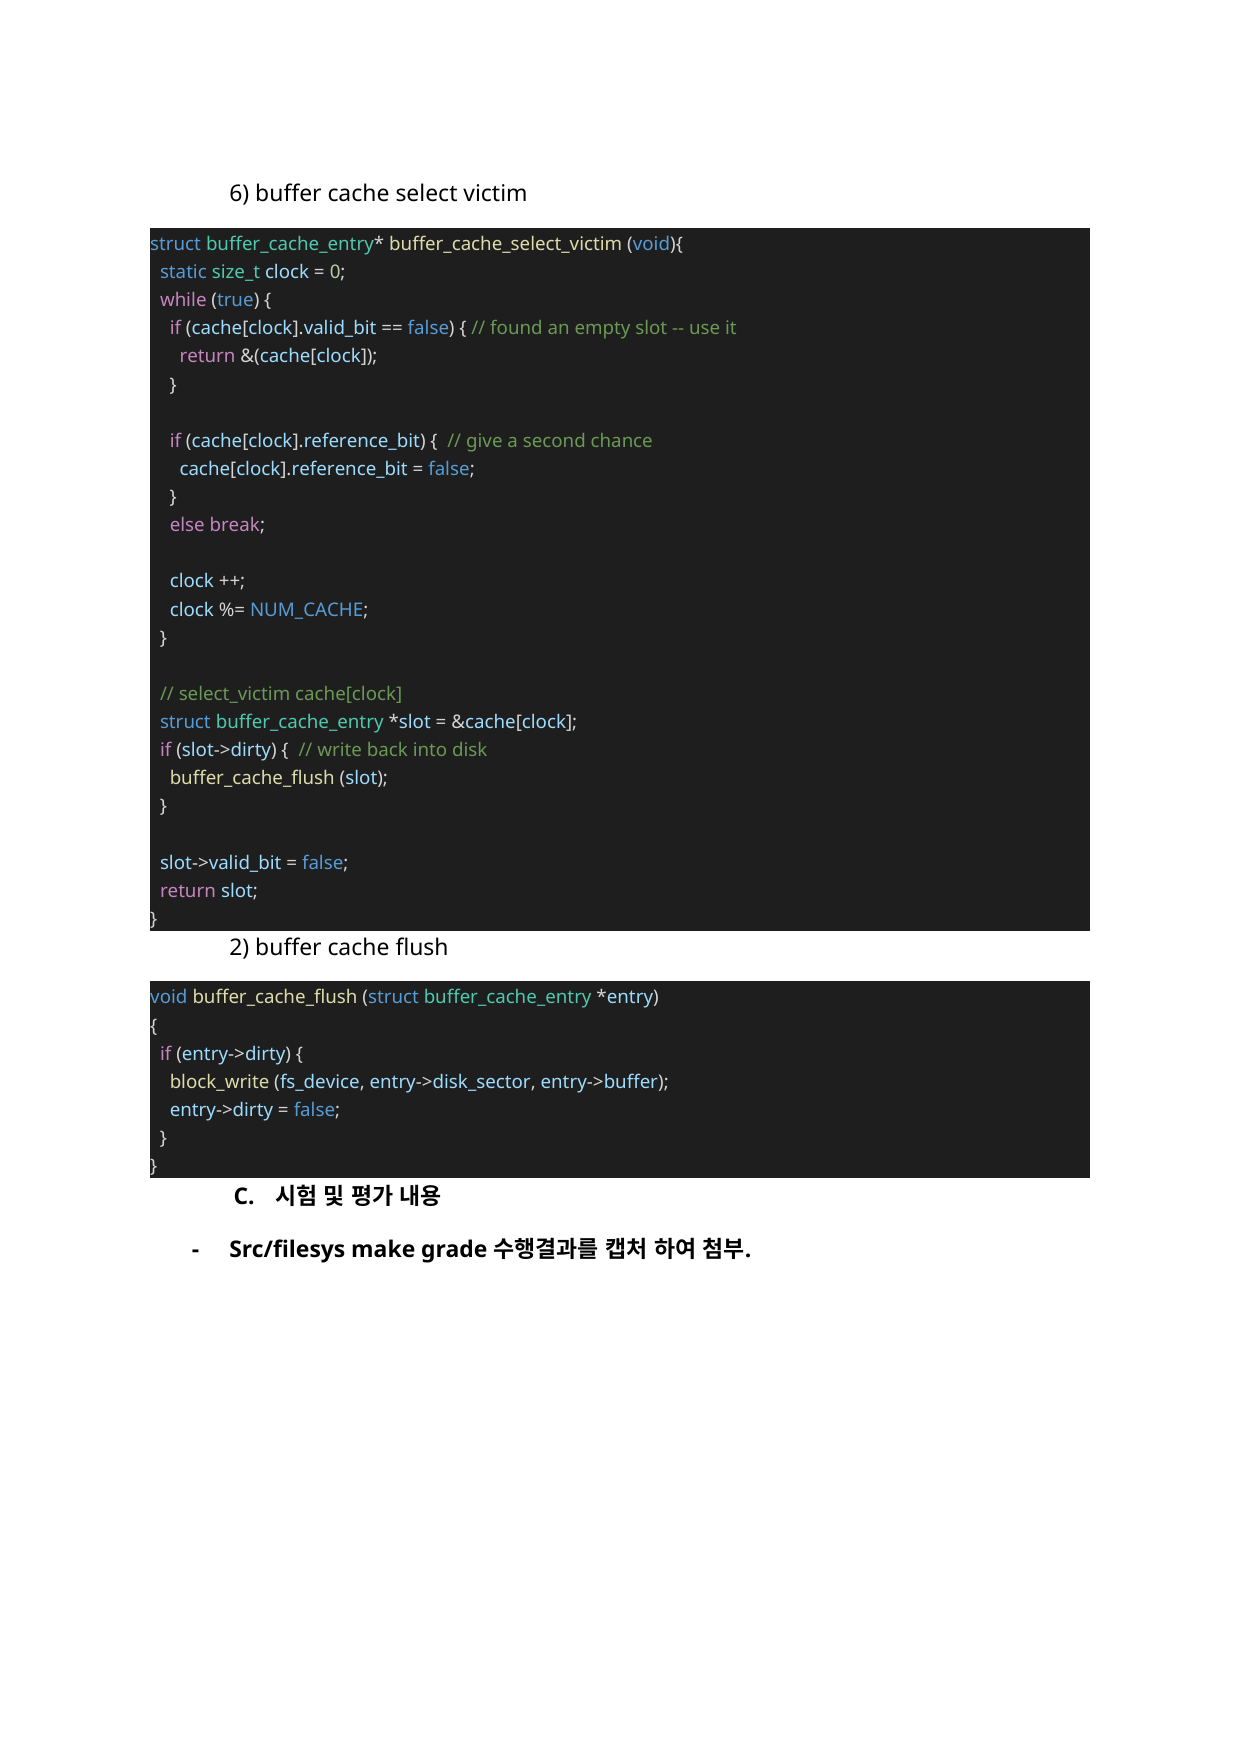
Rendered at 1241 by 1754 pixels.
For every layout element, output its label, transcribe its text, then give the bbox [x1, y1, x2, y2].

text clock %= NUM_CACHE; [150, 593, 1090, 621]
text } [150, 621, 1090, 649]
list 2) buffer cache flush [229, 931, 1090, 962]
text } [150, 481, 1090, 509]
text { [150, 1009, 1090, 1037]
text } [150, 1150, 1090, 1178]
text } [150, 1122, 1090, 1150]
text cache[clock].reference_bit = false; [150, 453, 1090, 481]
text while (true) { [150, 284, 1090, 312]
text else break; [150, 509, 1090, 537]
text if (cache[clock].reference_bit) { // give a second chance [150, 424, 1090, 453]
text return &(cache[clock]); [150, 340, 1090, 368]
text static size_t clock = 0; [150, 256, 1090, 284]
text struct buffer_cache_entry* buffer_cache_select_victim (void){ [150, 228, 1090, 256]
text } [150, 903, 1090, 931]
text entry->dirty = false; [150, 1094, 1090, 1122]
text buffer_cache_flush (slot); [150, 762, 1090, 790]
text } [150, 368, 1090, 396]
text return slot; [150, 874, 1090, 903]
text if (entry->dirty) { [150, 1037, 1090, 1066]
text if (slot->dirty) { // write back into disk [150, 734, 1090, 762]
text slot->valid_bit = false; [150, 846, 1090, 874]
text struct buffer_cache_entry *slot = &cache[clock]; [150, 706, 1090, 734]
list 6) buffer cache select victim [229, 177, 1090, 208]
text // select_victim cache[clock] [150, 678, 1090, 706]
text if (cache[clock].valid_bit == false) { // found an empty slot -- use it [150, 312, 1090, 340]
list 시험 및 평가 내용 [233, 1178, 1090, 1211]
text clock ++; [150, 565, 1090, 593]
text block_write (fs_device, entry->disk_sector, entry->buffer); [150, 1066, 1090, 1094]
text void buffer_cache_flush (struct buffer_cache_entry *entry) [150, 981, 1090, 1009]
text } [150, 790, 1090, 818]
list Src/filesys make grade 수행결과를 캡처 하여 첨부. [192, 1231, 1090, 1264]
